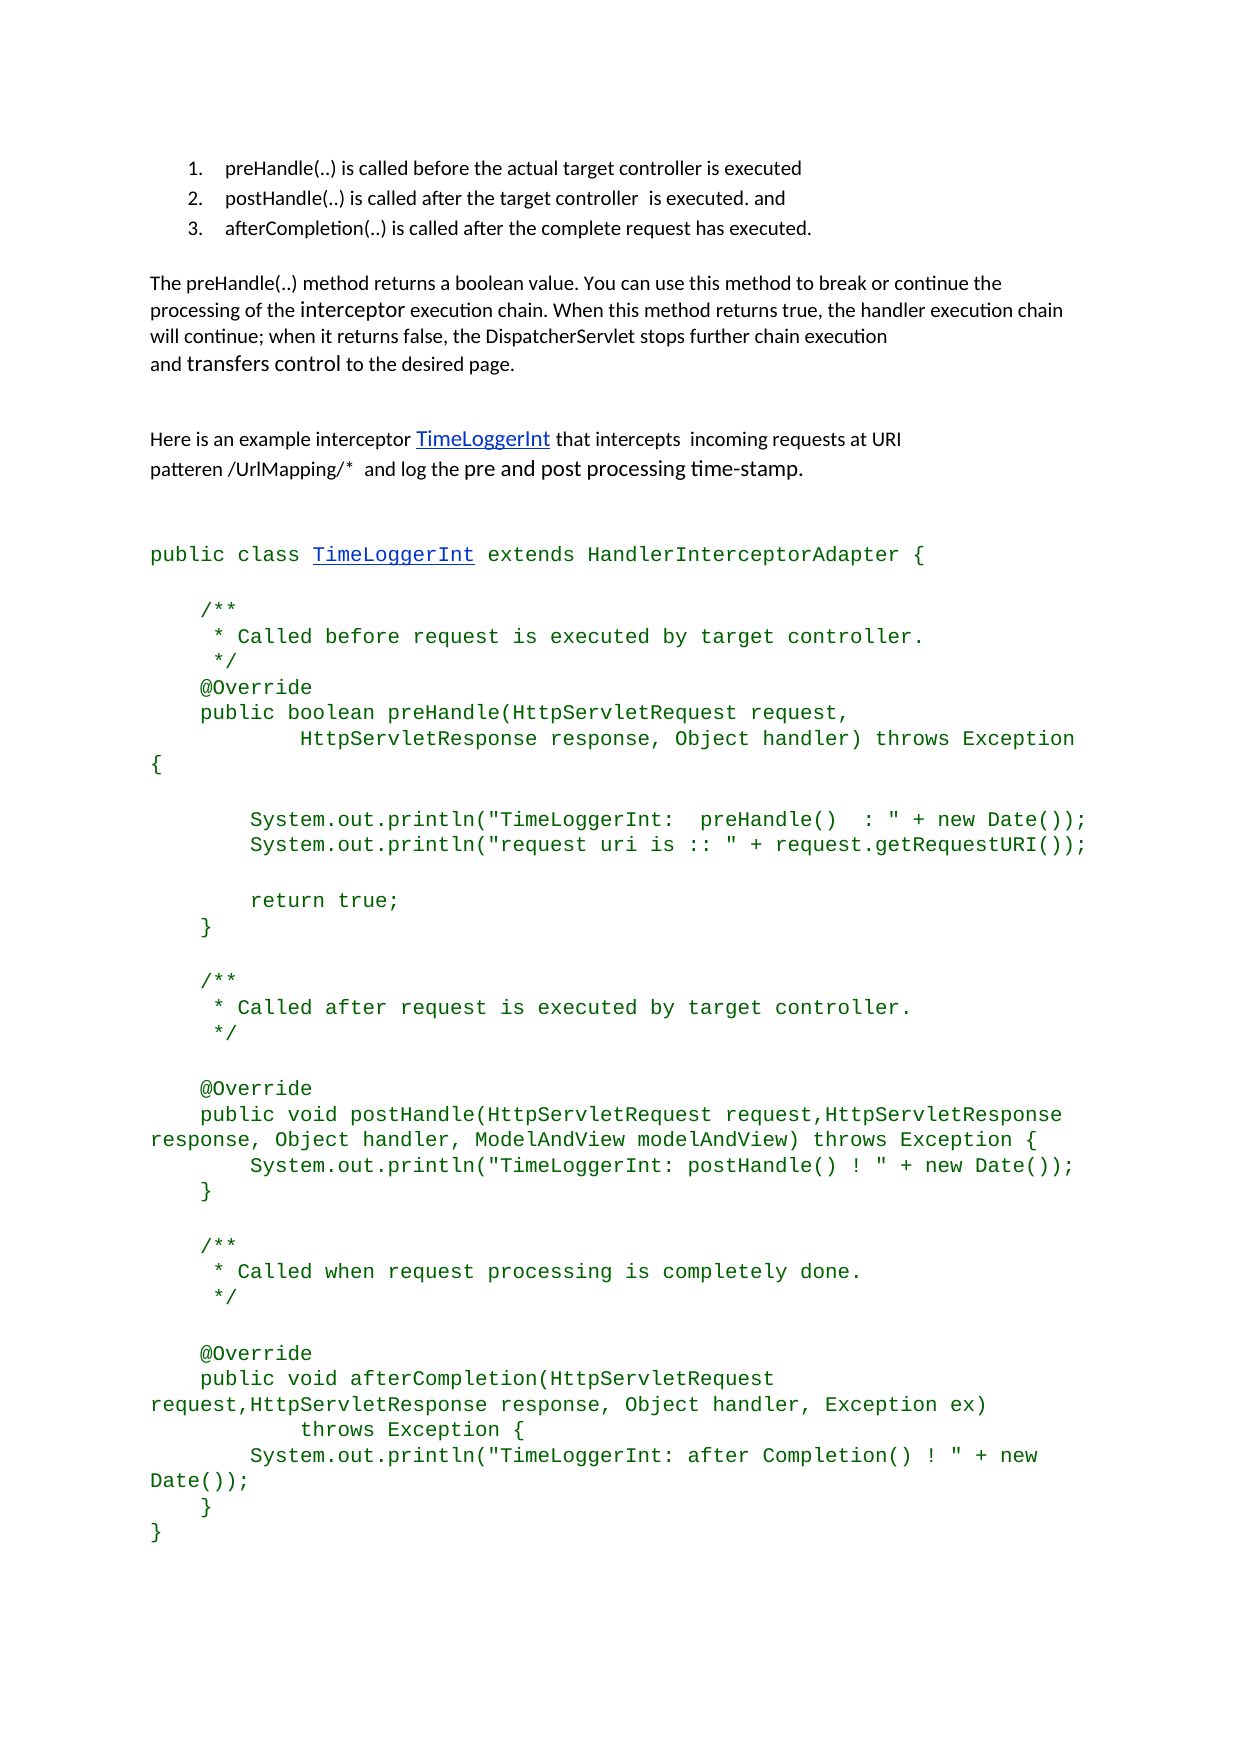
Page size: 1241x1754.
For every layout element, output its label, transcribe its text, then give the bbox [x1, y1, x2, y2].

list afterCompletion(..) is called after the complete request has executed. [187, 211, 1090, 241]
text The preHandle(..) method returns a boolean value. You can use this method to break or continue the processing of the interceptor execution chain. When this method returns true, the handler execution chain will continue; when it returns false, the DispatcherServlet stops further chain execution and transfers control to the desired page. [150, 270, 1090, 377]
list preHandle(..) is called before the actual target controller is executed [187, 150, 1090, 180]
list postHandle(..) is called after the target controller is executed. and [187, 180, 1090, 211]
text Here is an example interceptor TimeLoggerInt that intercepts incoming requests at URI patteren /UrlMapping/* and log the pre and post processing time-stamp. public class TimeLoggerInt extends HandlerInterceptorAdapter { /** * Called before request is executed by target controller. */ @Override public boolean preHandle(HttpServletRequest request, HttpServletResponse response, Object handler) throws Exception { System.out.println("TimeLoggerInt: preHandle() : " + new Date()); System.out.println("request uri is :: " + request.getRequestURI()); return true; } /** * Called after request is executed by target controller. */ @Override public void postHandle(HttpServletRequest request,HttpServletResponse response, Object handler, ModelAndView modelAndView) throws Exception { System.out.println("TimeLoggerInt: postHandle() ! " + new Date()); } /** * Called when request processing is completely done. */ @Override public void afterCompletion(HttpServletRequest request,HttpServletResponse response, Object handler, Exception ex) throws Exception { System.out.println("TimeLoggerInt: after Completion() ! " + new Date()); } } [150, 424, 1090, 1545]
